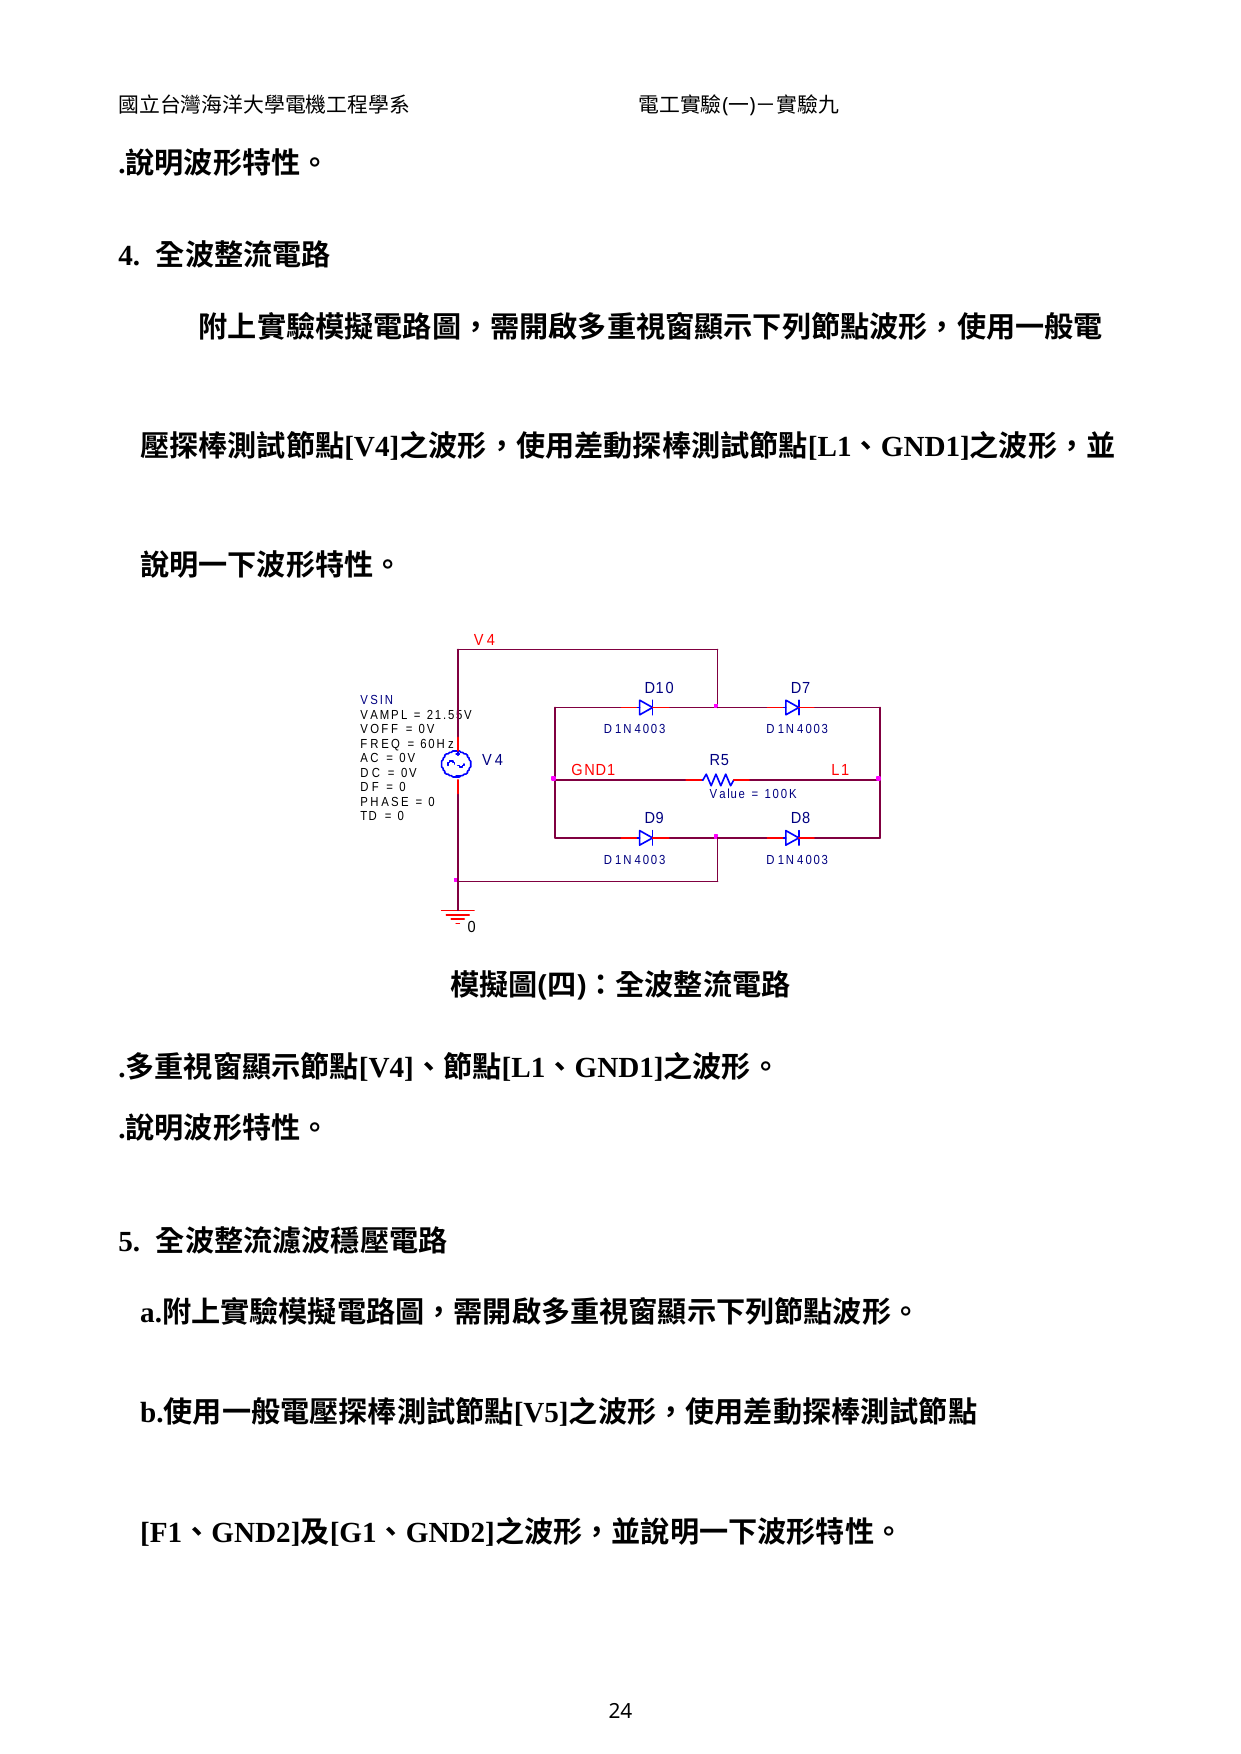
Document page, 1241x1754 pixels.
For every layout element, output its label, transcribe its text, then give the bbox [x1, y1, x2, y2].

text b.使用一般電壓探棒測試節點[V5]之波形，使用差動探棒測試節點[F1、GND2]及[G1、GND2]之波形，並說明一下波形特性。 [140, 1371, 1122, 1569]
list 全波整流濾波穩壓電路 [118, 1217, 1122, 1259]
text 附上實驗模擬電路圖，需開啟多重視窗顯示下列節點波形，使用一般電壓探棒測試節點[V4]之波形，使用差動探棒測試節點[L1、GND1]之波形，並說明一下波形特性。 [140, 285, 1122, 602]
text .說明波形特性。 [118, 1105, 1122, 1147]
text .多重視窗顯示節點[V4]、節點[L1、GND1]之波形。 [118, 1026, 1122, 1105]
text 模擬圖(四)：全波整流電路 [118, 962, 1122, 1004]
text .說明波形特性。 [118, 139, 1122, 182]
list 全波整流電路 [118, 232, 1122, 274]
text a.附上實驗模擬電路圖，需開啟多重視窗顯示下列節點波形。 [140, 1270, 1122, 1349]
